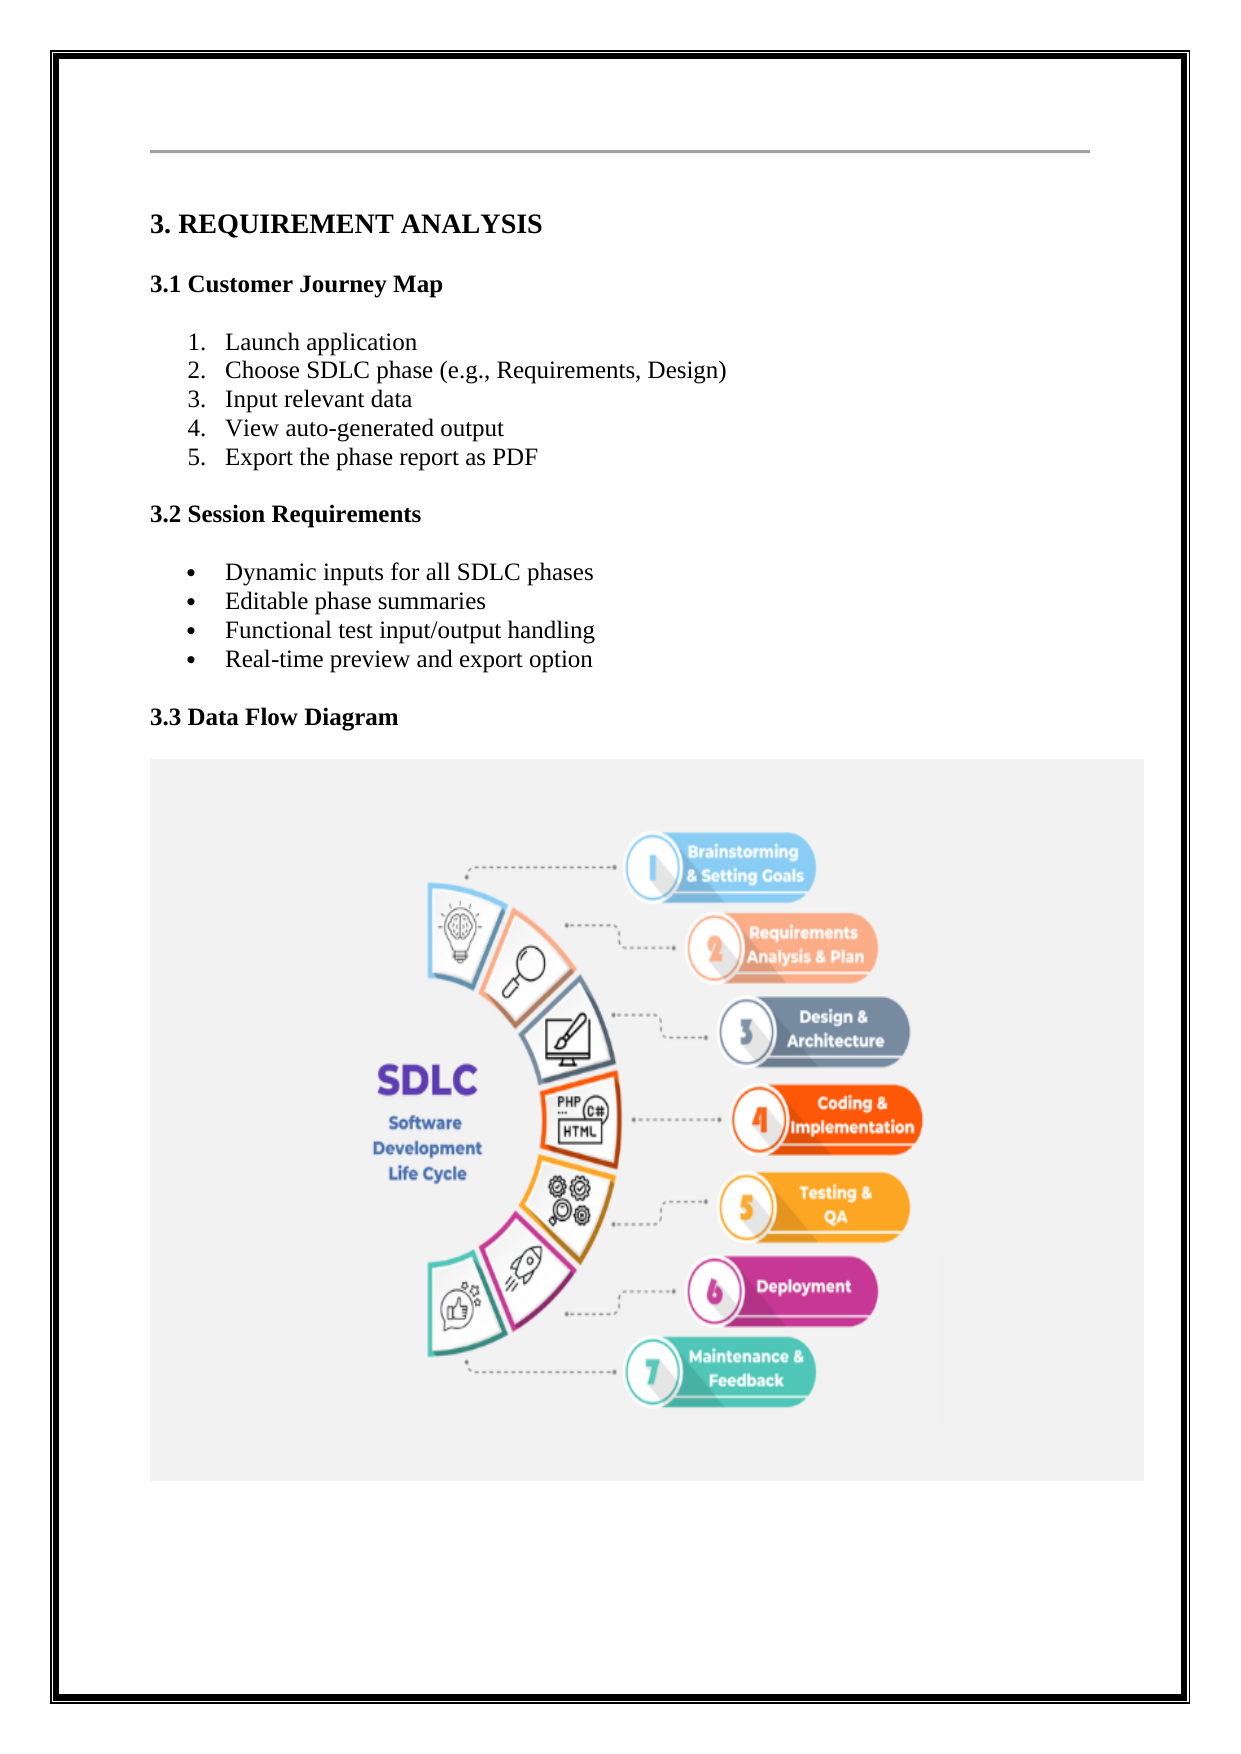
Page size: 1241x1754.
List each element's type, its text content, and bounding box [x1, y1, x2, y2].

text 3.1 Customer Journey Map [150, 269, 1090, 297]
list Launch application [187, 327, 1090, 355]
text 3. REQUIREMENT ANALYSIS [150, 207, 1090, 239]
list View auto-generated output [187, 413, 1090, 442]
list Choose SDLC phase (e.g., Requirements, Design) [187, 355, 1090, 384]
text 3.3 Data Flow Diagram [150, 702, 1090, 730]
list Dynamic inputs for all SDLC phases [187, 557, 1090, 586]
list Editable phase summaries [187, 586, 1090, 615]
picture [150, 759, 1144, 1481]
text 3.2 Session Requirements [150, 499, 1090, 528]
list Real-time preview and export option [187, 644, 1090, 672]
list Export the phase report as PDF [187, 442, 1090, 470]
list Functional test input/output handling [187, 615, 1090, 644]
list Input relevant data [187, 384, 1090, 413]
